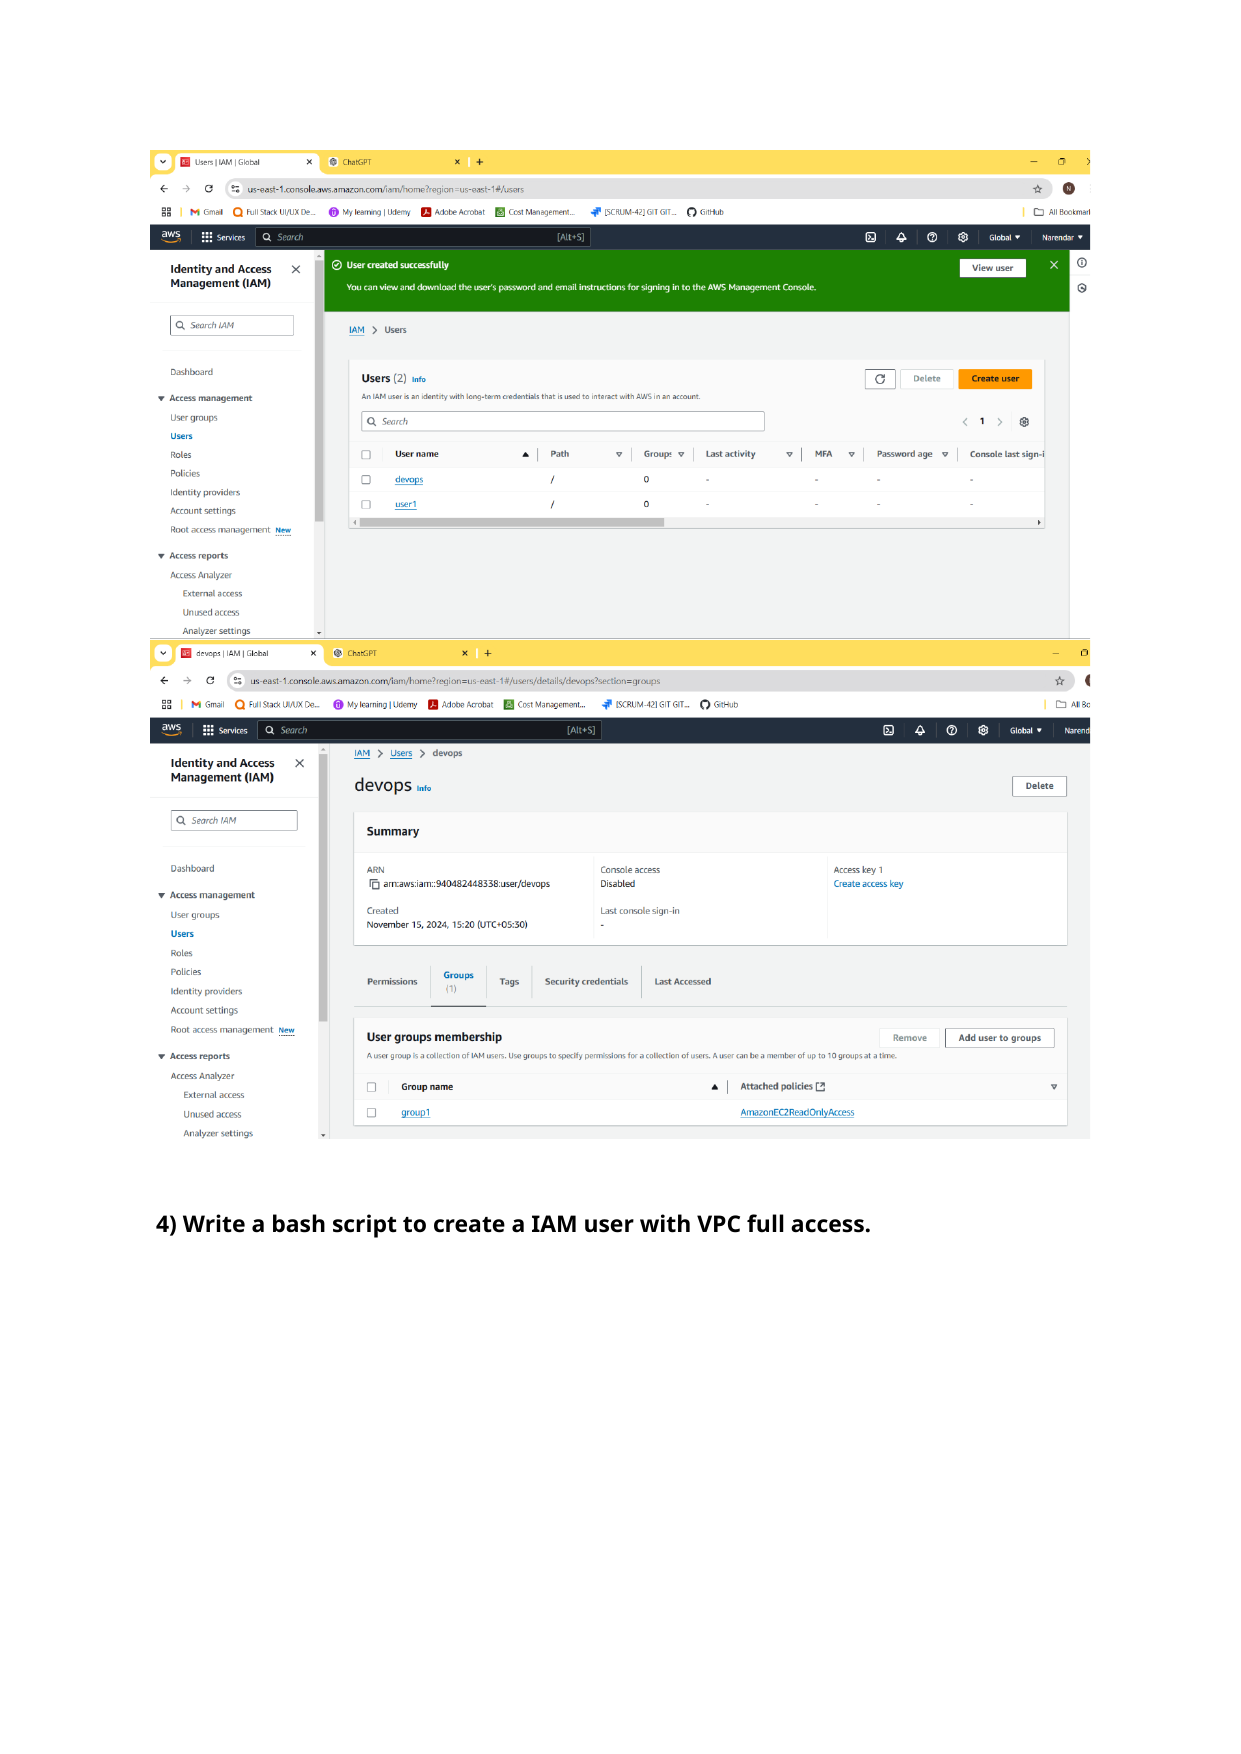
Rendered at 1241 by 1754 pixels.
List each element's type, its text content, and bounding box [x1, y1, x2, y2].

picture [150, 640, 1091, 1139]
picture [150, 150, 1091, 639]
text 4) Write a bash script to create a IAM user with VPC full access. [150, 1208, 1090, 1239]
